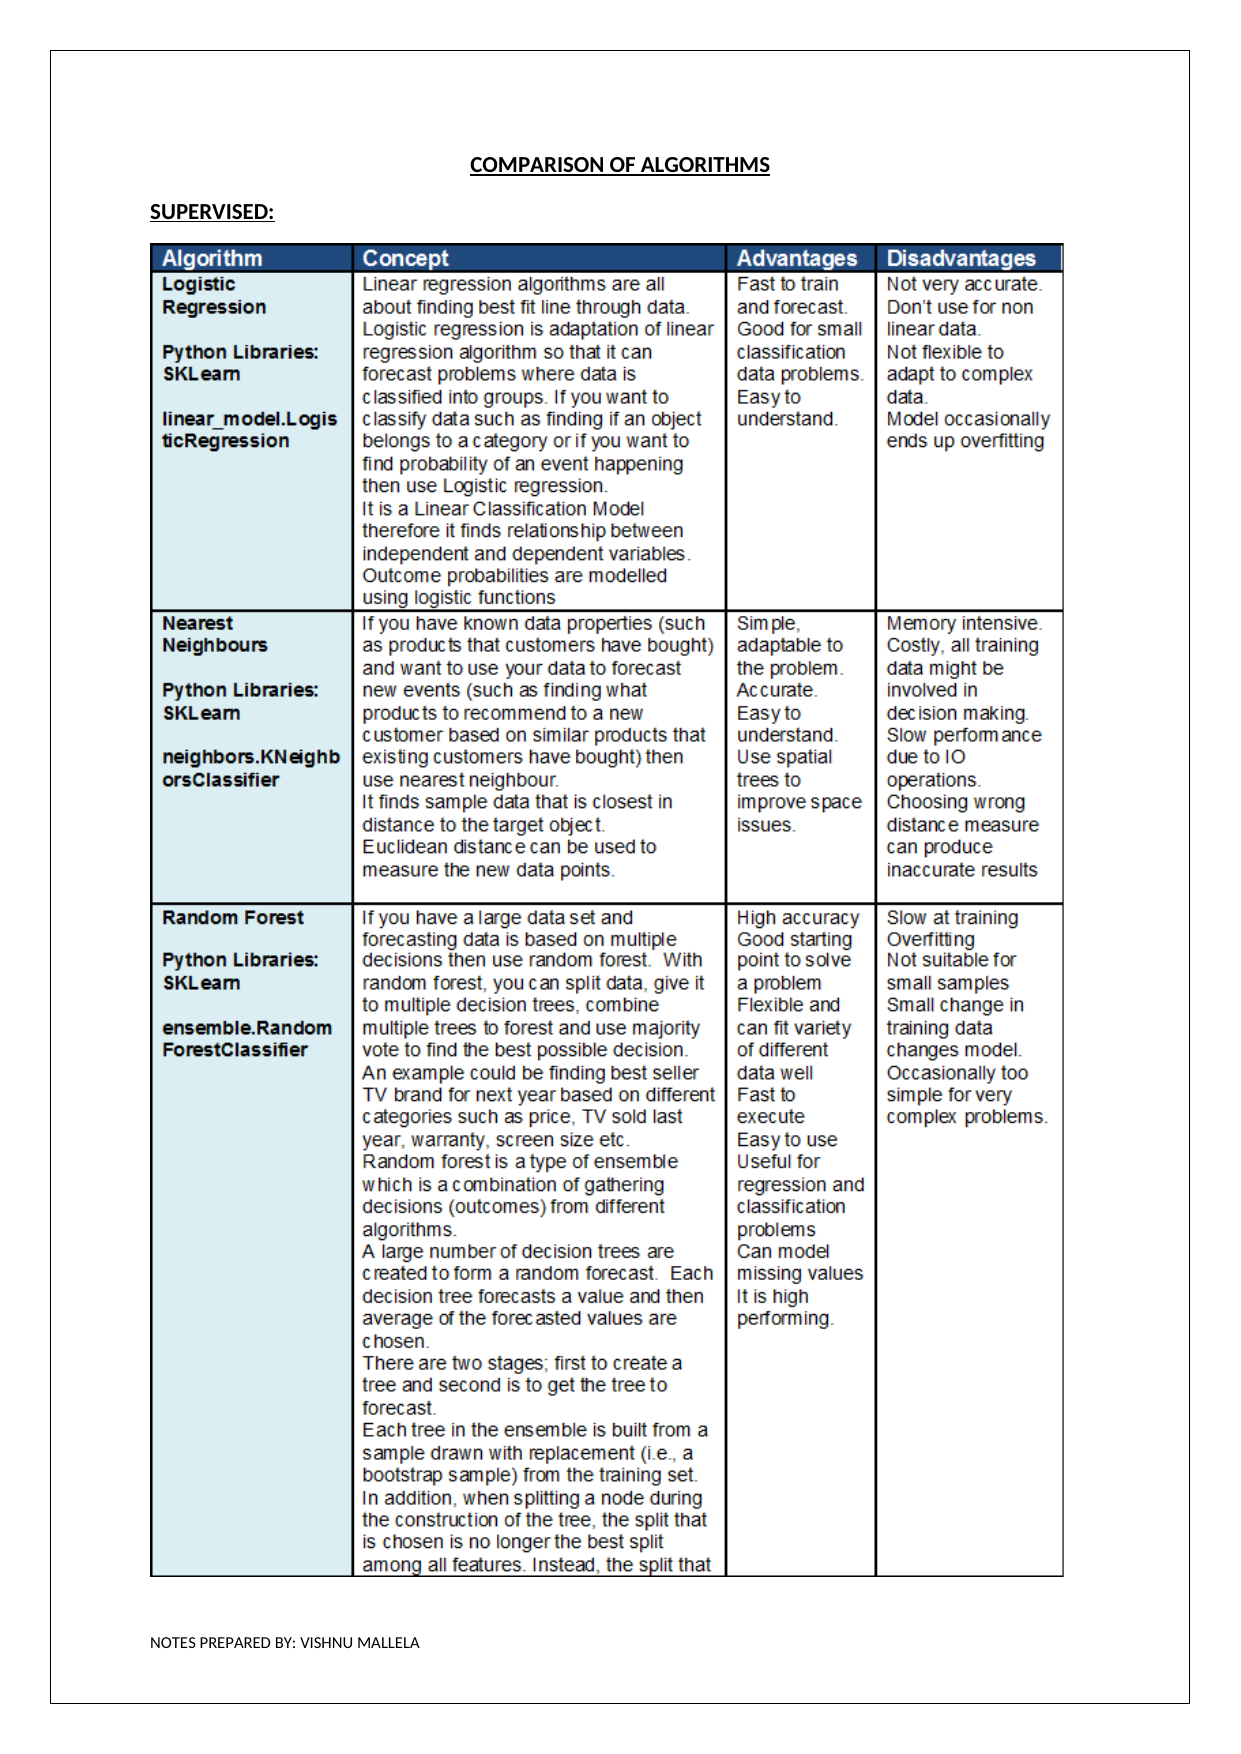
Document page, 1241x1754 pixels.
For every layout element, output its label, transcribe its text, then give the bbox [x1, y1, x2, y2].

text SUPERVISED: [150, 197, 1090, 225]
picture [150, 243, 1064, 1577]
text COMPARISON OF ALGORITHMS [150, 150, 1090, 178]
